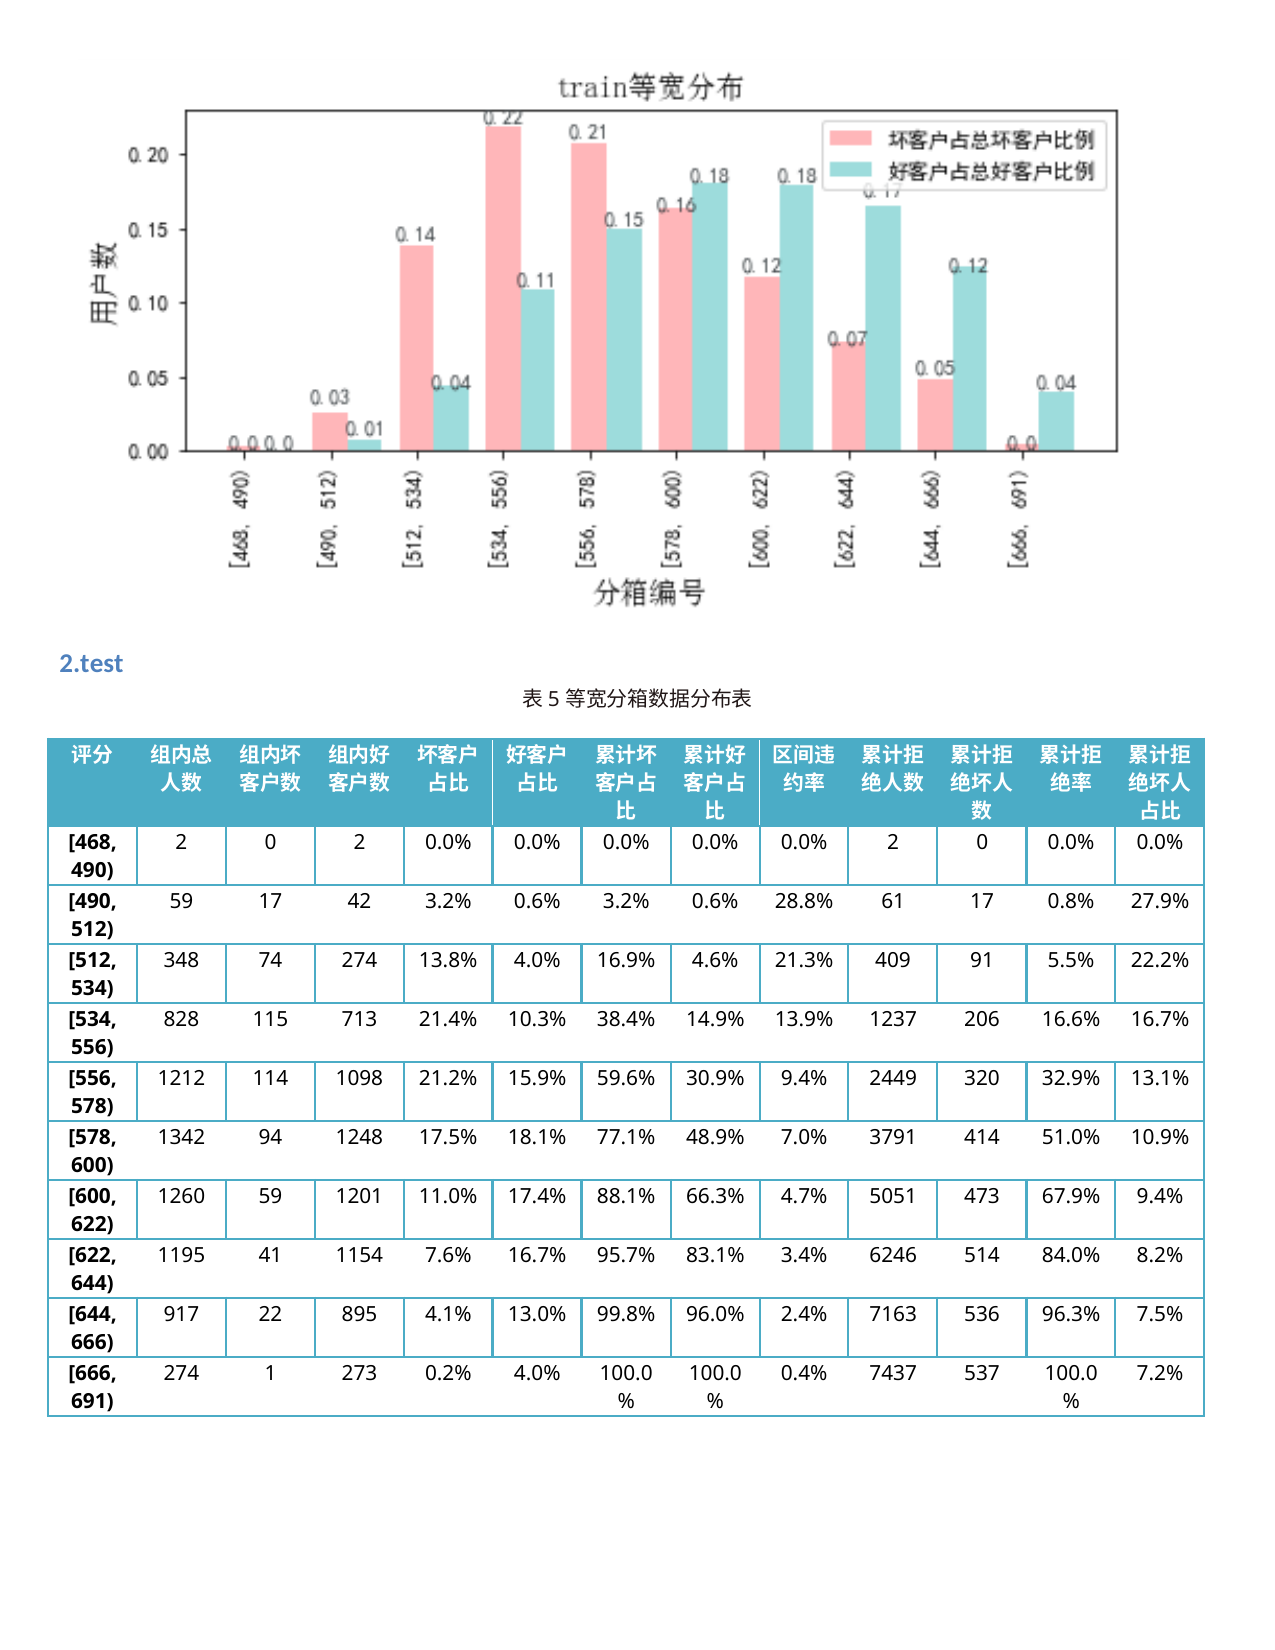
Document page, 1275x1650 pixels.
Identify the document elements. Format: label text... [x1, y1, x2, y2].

table_cell 1212 [138, 1063, 225, 1120]
table_header 好客户占比 [493, 740, 581, 825]
table_cell 16.9% [583, 945, 670, 1002]
table_cell 0.4% [760, 1358, 848, 1414]
table_header 组内坏客户数 [226, 740, 315, 825]
table_cell 66.3% [672, 1181, 759, 1238]
table_cell 409 [849, 945, 936, 1002]
table_cell 83.1% [671, 1240, 759, 1297]
table_header 评分 [49, 740, 137, 825]
table_cell 1260 [138, 1181, 225, 1238]
table_cell 13.0% [494, 1299, 580, 1356]
table_cell 0 [227, 827, 314, 884]
table_cell 4.1% [405, 1299, 491, 1356]
table_cell [534, 556) [49, 1004, 137, 1061]
table_cell 115 [226, 1004, 315, 1061]
table_cell 713 [315, 1004, 404, 1061]
table_cell 10.3% [493, 1004, 581, 1061]
table_cell 16.7% [1115, 1004, 1203, 1061]
table_cell 100.0% [581, 1358, 671, 1414]
table_cell [644, 666) [49, 1299, 136, 1356]
table_header 坏客户占比 [404, 740, 492, 825]
table_cell 13.9% [760, 1004, 848, 1061]
table_cell 13.8% [405, 945, 491, 1002]
table_header 累计好客户占比 [671, 740, 759, 825]
table_cell 1248 [315, 1122, 404, 1179]
table_cell 1154 [315, 1240, 404, 1297]
table_cell 21.4% [404, 1004, 492, 1061]
table_cell 27.9% [1115, 886, 1203, 943]
table_cell 16.7% [493, 1240, 581, 1297]
table_cell 21.2% [405, 1063, 491, 1120]
table_cell 414 [937, 1122, 1026, 1179]
table_cell 21.3% [761, 945, 847, 1002]
table_cell 8.2% [1115, 1240, 1203, 1297]
table_cell [490, 512) [49, 886, 137, 943]
table_cell 84.0% [1026, 1240, 1115, 1297]
table_cell 48.9% [671, 1122, 759, 1179]
table_cell 32.9% [1028, 1063, 1114, 1120]
table_cell 17 [226, 886, 315, 943]
table_cell 2.4% [761, 1299, 847, 1356]
table_cell 9.4% [1116, 1181, 1203, 1238]
table_cell 274 [316, 945, 403, 1002]
table_cell 6246 [848, 1240, 937, 1297]
table_cell 7.5% [1116, 1299, 1203, 1356]
table_header 组内总人数 [137, 740, 226, 825]
table_cell 74 [227, 945, 314, 1002]
table_cell 7163 [849, 1299, 936, 1356]
table_cell 11.0% [405, 1181, 491, 1238]
table_cell 95.7% [581, 1240, 671, 1297]
table_header 累计拒绝坏人数 [937, 740, 1026, 825]
table_cell 0 [938, 827, 1025, 884]
table_cell 17 [937, 886, 1026, 943]
table_cell [468, 490) [49, 827, 136, 884]
table_cell 0.0% [583, 827, 670, 884]
table_cell 13.1% [1116, 1063, 1203, 1120]
table_cell 1098 [316, 1063, 403, 1120]
table_cell 96.3% [1028, 1299, 1114, 1356]
table_cell 59 [137, 886, 226, 943]
table_cell 91 [938, 945, 1025, 1002]
table_header 累计拒绝人数 [848, 740, 937, 825]
table_cell [556, 578) [49, 1063, 136, 1120]
table_cell [512, 534) [49, 945, 136, 1002]
table_cell 4.7% [761, 1181, 847, 1238]
table_cell 5051 [849, 1181, 936, 1238]
table_cell [600, 622) [49, 1181, 136, 1238]
table_cell 1 [226, 1358, 315, 1414]
table_cell 100.0% [671, 1358, 759, 1414]
table_cell 7437 [848, 1358, 937, 1414]
picture [77, 59, 1130, 622]
table_cell 0.0% [761, 827, 847, 884]
table_cell 2449 [849, 1063, 936, 1120]
table_cell 28.8% [760, 886, 848, 943]
table_cell 3.2% [581, 886, 671, 943]
table_cell 348 [138, 945, 225, 1002]
table_cell 2 [138, 827, 225, 884]
table_cell 7.6% [404, 1240, 492, 1297]
table_header 区间违约率 [760, 740, 848, 825]
table_cell 59.6% [583, 1063, 670, 1120]
table_cell 7.0% [760, 1122, 848, 1179]
table_cell 917 [138, 1299, 225, 1356]
table_cell 9.4% [761, 1063, 847, 1120]
table_cell 2 [316, 827, 403, 884]
table_header 组内好客户数 [315, 740, 404, 825]
table_cell 274 [137, 1358, 226, 1414]
table_cell 0.8% [1026, 886, 1115, 943]
table_cell 38.4% [581, 1004, 671, 1061]
table_cell 0.0% [1028, 827, 1114, 884]
table_cell 100.0% [1026, 1358, 1115, 1414]
table_cell 59 [227, 1181, 314, 1238]
table_cell 4.0% [494, 945, 580, 1002]
table_cell 4.0% [493, 1358, 581, 1414]
table_cell [578, 600) [49, 1122, 137, 1179]
table_cell 0.0% [494, 827, 580, 884]
table_cell 41 [226, 1240, 315, 1297]
table_cell [622, 644) [49, 1240, 137, 1297]
table_cell 7.2% [1115, 1358, 1203, 1414]
table_cell 5.5% [1028, 945, 1114, 1002]
table_cell 895 [316, 1299, 403, 1356]
table_cell 17.5% [404, 1122, 492, 1179]
table_cell 96.0% [672, 1299, 759, 1356]
table_cell 14.9% [671, 1004, 759, 1061]
table_cell 94 [226, 1122, 315, 1179]
table_cell 537 [937, 1358, 1026, 1414]
table_cell 17.4% [494, 1181, 580, 1238]
table_cell 4.6% [672, 945, 759, 1002]
table_cell [666, 691) [49, 1358, 137, 1414]
table_cell 514 [937, 1240, 1026, 1297]
table_cell 1195 [137, 1240, 226, 1297]
table_header 累计拒绝率 [1026, 740, 1115, 825]
table_cell 3.4% [760, 1240, 848, 1297]
table_cell 51.0% [1026, 1122, 1115, 1179]
table_cell 88.1% [583, 1181, 670, 1238]
table_cell 15.9% [494, 1063, 580, 1120]
table_cell 0.0% [672, 827, 759, 884]
table_cell 320 [938, 1063, 1025, 1120]
table_cell 42 [315, 886, 404, 943]
table_cell 536 [938, 1299, 1025, 1356]
table_cell 10.9% [1115, 1122, 1203, 1179]
table_cell 30.9% [672, 1063, 759, 1120]
table_cell 0.6% [493, 886, 581, 943]
table_cell 206 [937, 1004, 1026, 1061]
table_cell 0.2% [404, 1358, 492, 1414]
table_cell 828 [137, 1004, 226, 1061]
table_cell 0.6% [671, 886, 759, 943]
table_cell 3.2% [404, 886, 492, 943]
table_cell 61 [848, 886, 937, 943]
table_cell 0.0% [1116, 827, 1203, 884]
table_cell 273 [315, 1358, 404, 1414]
table_cell 473 [938, 1181, 1025, 1238]
table_cell 22.2% [1116, 945, 1203, 1002]
text 表5 等宽分箱数据分布表 [59, 684, 1216, 713]
table_cell 0.0% [405, 827, 491, 884]
table_header 累计坏客户占比 [581, 740, 671, 825]
table_cell 114 [227, 1063, 314, 1120]
table_cell 22 [227, 1299, 314, 1356]
table_cell 1201 [316, 1181, 403, 1238]
table_cell 1342 [137, 1122, 226, 1179]
table_cell 2 [849, 827, 936, 884]
table_cell 77.1% [581, 1122, 671, 1179]
table_cell 3791 [848, 1122, 937, 1179]
table_cell 1237 [848, 1004, 937, 1061]
subtitle 2.test [59, 646, 1216, 679]
table_header 累计拒绝坏人占比 [1115, 740, 1203, 825]
table_cell 18.1% [493, 1122, 581, 1179]
table_cell 16.6% [1026, 1004, 1115, 1061]
table_cell 67.9% [1028, 1181, 1114, 1238]
table_cell 99.8% [583, 1299, 670, 1356]
